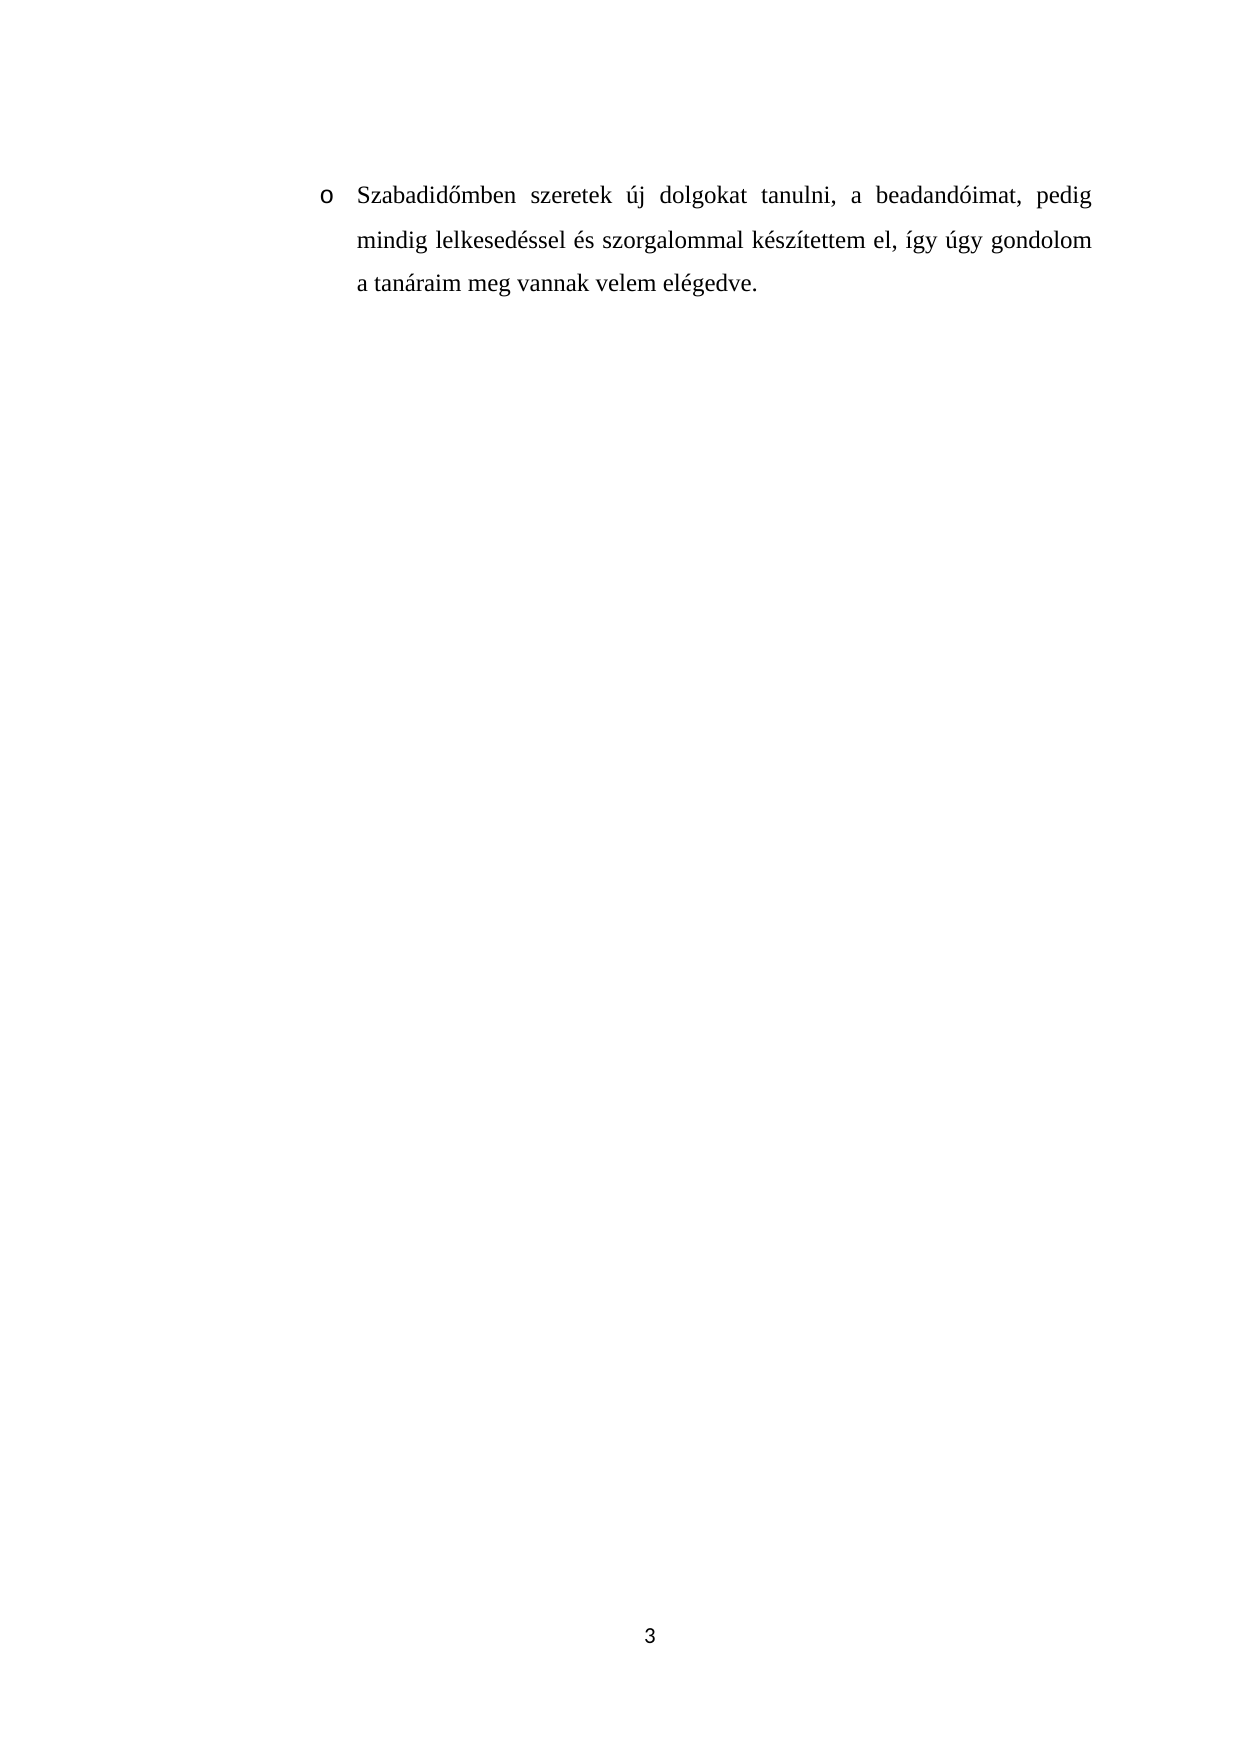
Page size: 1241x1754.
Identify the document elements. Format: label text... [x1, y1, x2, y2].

list Szabadidőmben szeretek új dolgokat tanulni, a beadandóimat, pedig mindig lelkesedéssel és szorgalommal készítettem el, így úgy gondolom a tanáraim meg vannak velem elégedve. [319, 180, 1093, 297]
